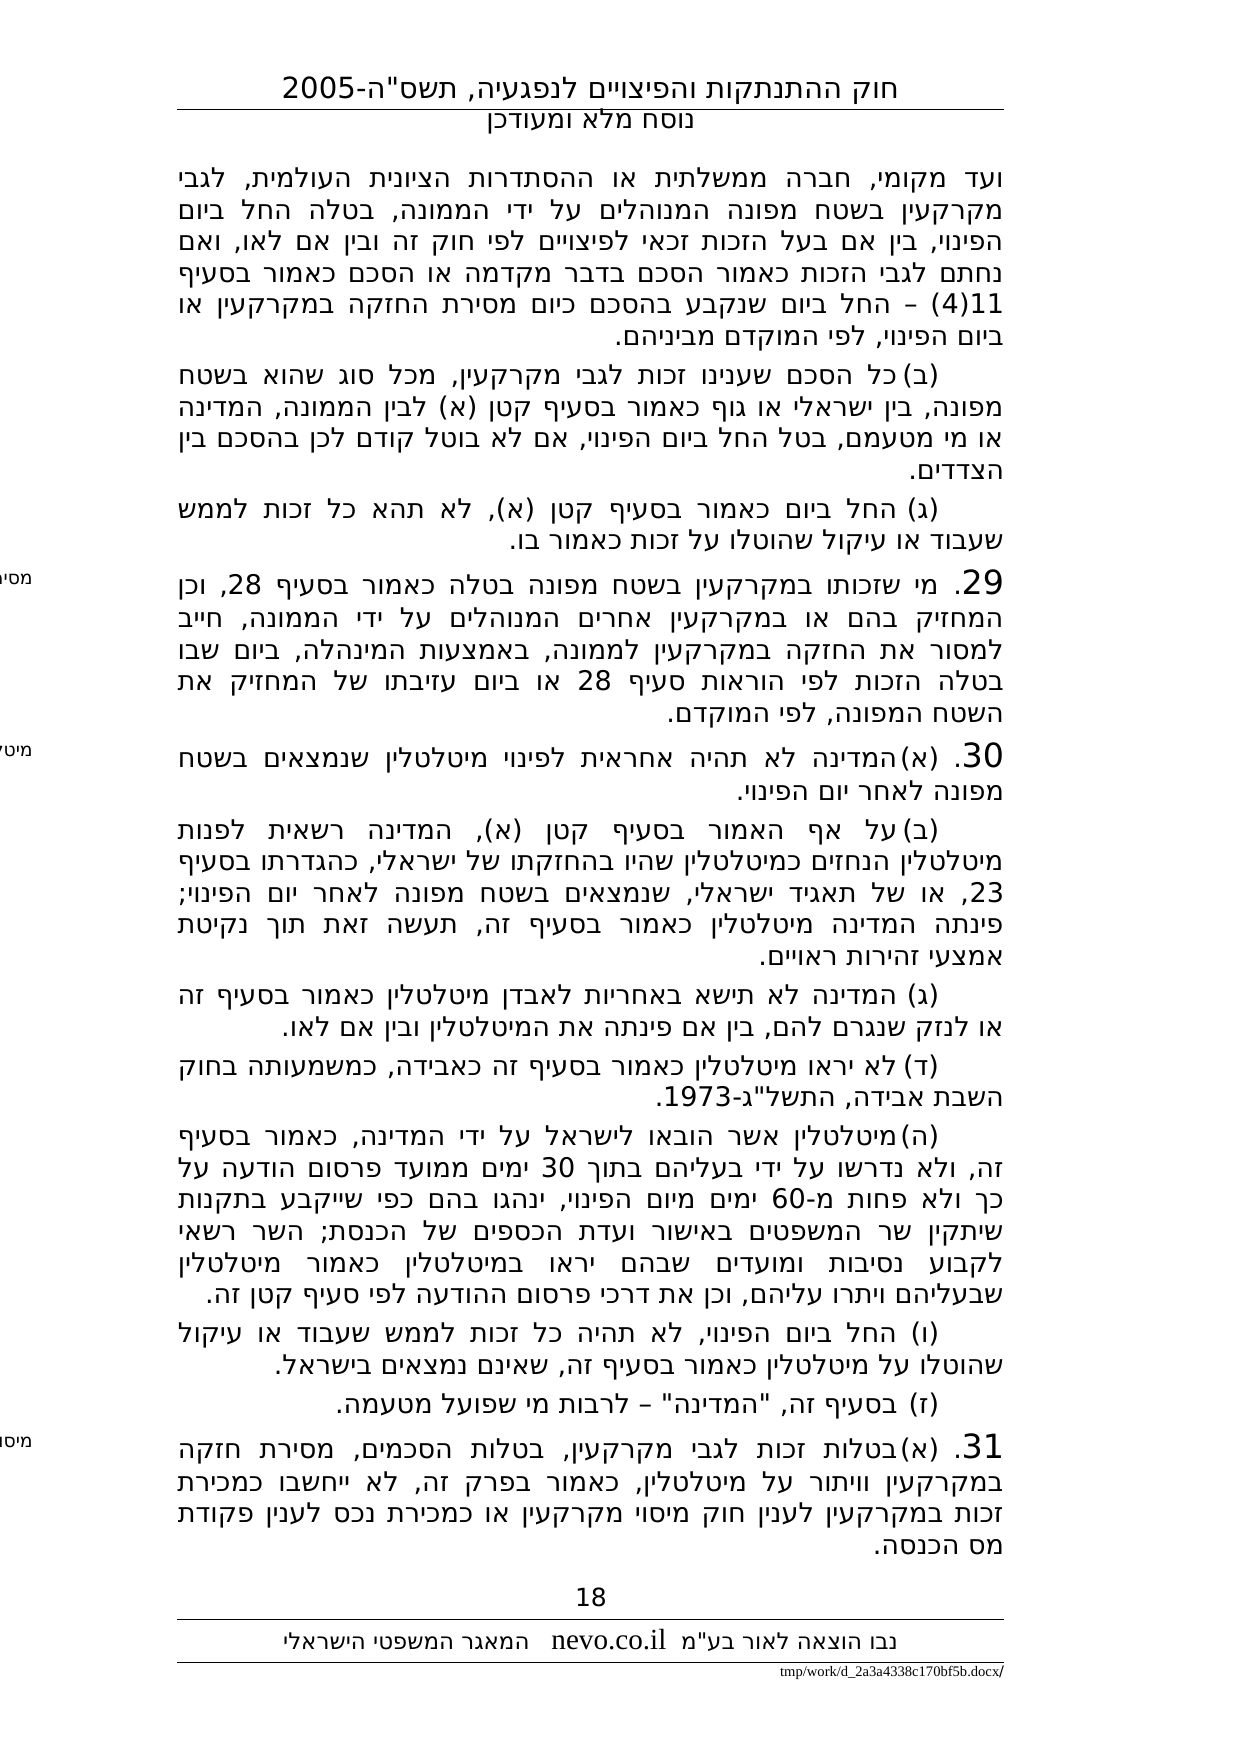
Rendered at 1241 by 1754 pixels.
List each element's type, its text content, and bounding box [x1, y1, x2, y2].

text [177, 162, 1004, 352]
text (ד) לא יראו מיטלטלין כאמור בסעיף זה כאבידה, כמשמעותה בחוק השבת אבידה, התשל"ג-1973. [177, 1050, 1004, 1113]
text 30. (א) המדינה לא תהיה אחראית לפינוי מיטלטלין שנמצאים בשטח מפונה לאחר יום הפינוי. [177, 736, 1004, 807]
text 29. מי שזכותו במקרקעין בשטח מפונה בטלה כאמור בסעיף 28, וכן המחזיק בהם או במקרקעין אחרים המנוהלים על ידי הממונה, חייב למסור את החזקה במקרקעין לממונה, באמצעות המינהלה, ביום שבו בטלה הזכות לפי הוראות סעיף 28 או ביום עזיבתו של המחזיק את השטח המפונה, לפי המוקדם. [177, 564, 1004, 729]
text (ג) החל ביום כאמור בסעיף קטן (א), לא תהא כל זכות לממש שעבוד או עיקול שהוטלו על זכות כאמור בו. [177, 493, 1004, 556]
text (ב) כל הסכם שענינו זכות לגבי מקרקעין, מכל סוג שהוא בשטח מפונה, בין ישראלי או גוף כאמור בסעיף קטן (א) לבין הממונה, המדינה או מי מטעמם, בטל החל ביום הפינוי, אם לא בוטל קודם לכן בהסכם בין הצדדים. [177, 359, 1004, 486]
text (ו) החל ביום הפינוי, לא תהיה כל זכות לממש שעבוד או עיקול שהוטלו על מיטלטלין כאמור בסעיף זה, שאינם נמצאים בישראל. [177, 1318, 1004, 1381]
text (ז) בסעיף זה, "המדינה" – לרבות מי שפועל מטעמה. [177, 1388, 1004, 1420]
text 31. (א) בטלות זכות לגבי מקרקעין, בטלות הסכמים, מסירת חזקה במקרקעין וויתור על מיטלטלין, כאמור בפרק זה, לא ייחשבו כמכירת זכות במקרקעין לענין חוק מיסוי מקרקעין או כמכירת נכס לענין פקודת מס הכנסה. [177, 1427, 1004, 1561]
text (ה) מיטלטלין אשר הובאו לישראל על ידי המדינה, כאמור בסעיף זה, ולא נדרשו על ידי בעליהם בתוך 30 ימים ממועד פרסום הודעה על כך ולא פחות מ-60 ימים מיום הפינוי, ינהגו בהם כפי שייקבע בתקנות שיתקין שר המשפטים באישור ועדת הכספים של הכנסת; השר רשאי לקבוע נסיבות ומועדים שבהם יראו במיטלטלין כאמור מיטלטלין שבעליהם ויתרו עליהם, וכן את דרכי פרסום ההודעה לפי סעיף קטן זה. [177, 1121, 1004, 1310]
text (ג) המדינה לא תישא באחריות לאבדן מיטלטלין כאמור בסעיף זה או לנזק שנגרם להם, בין אם פינתה את המיטלטלין ובין אם לאו. [177, 979, 1004, 1043]
text (ב) על אף האמור בסעיף קטן (א), המדינה רשאית לפנות מיטלטלין הנחזים כמיטלטלין שהיו בהחזקתו של ישראלי, כהגדרתו בסעיף 23, או של תאגיד ישראלי, שנמצאים בשטח מפונה לאחר יום הפינוי; פינתה המדינה מיטלטלין כאמור בסעיף זה, תעשה זאת תוך נקיטת אמצעי זהירות ראויים. [177, 814, 1004, 972]
